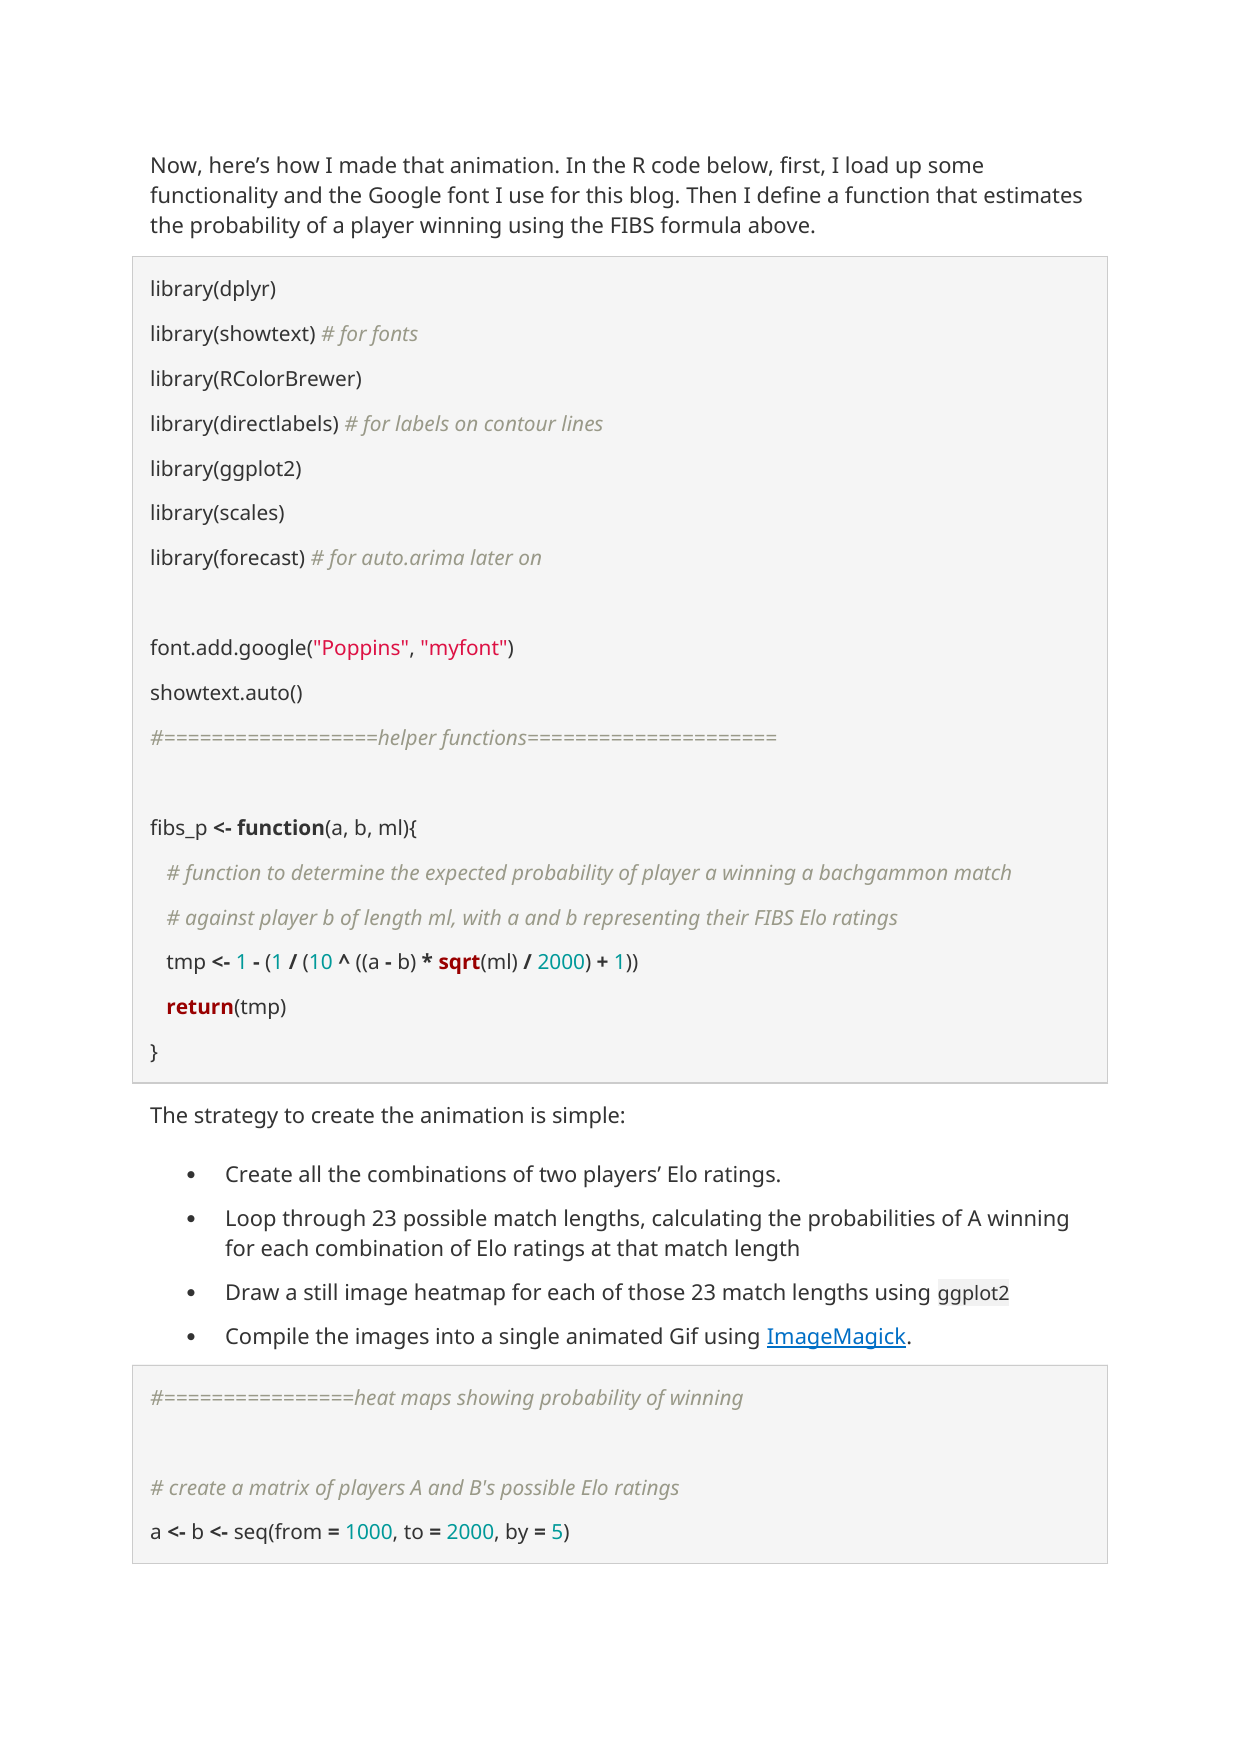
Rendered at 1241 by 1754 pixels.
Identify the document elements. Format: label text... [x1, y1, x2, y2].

text #================heat maps showing probability of winning [133, 1366, 1107, 1409]
list Draw a still image heatmap for each of those 23 match lengths using ggplot2 [187, 1277, 1090, 1307]
text library(forecast) # for auto.arima later on [133, 525, 1107, 570]
text } [133, 1019, 1107, 1082]
text #==================helper functions===================== [133, 705, 1107, 750]
text The strategy to create the animation is simple: [150, 1100, 1090, 1130]
text a <- b <- seq(from = 1000, to = 2000, by = 5) [133, 1499, 1107, 1563]
text tmp <- 1 - (1 / (10 ^ ((a - b) * sqrt(ml) / 2000) + 1)) [133, 929, 1107, 974]
text font.add.google("Poppins", "myfont") [133, 615, 1107, 660]
text showtext.auto() [133, 660, 1107, 705]
text return(tmp) [133, 974, 1107, 1019]
text # create a matrix of players A and B's possible Elo ratings [133, 1454, 1107, 1499]
text library(RColorBrewer) [133, 346, 1107, 391]
list Loop through 23 possible match lengths, calculating the probabilities of A winning for each combination of Elo ratings at that match length [187, 1203, 1090, 1263]
text # against player b of length ml, with a and b representing their FIBS Elo ratings [133, 884, 1107, 929]
text library(scales) [133, 480, 1107, 525]
list Compile the images into a single animated Gif using ImageMagick. [187, 1321, 1090, 1351]
text library(showtext) # for fonts [133, 301, 1107, 346]
text library(ggplot2) [133, 435, 1107, 480]
list Create all the combinations of two players’ Elo ratings. [187, 1159, 1090, 1189]
text Now, here’s how I made that animation. In the R code below, first, I load up some functionality and the Google font I use for this blog. Then I define a function that estimates the probability of a player winning using the FIBS formula above. [150, 150, 1090, 239]
text fibs_p <- function(a, b, ml){ [133, 794, 1107, 839]
text library(directlabels) # for labels on contour lines [133, 391, 1107, 435]
text library(dplyr) [133, 257, 1107, 301]
text # function to determine the expected probability of player a winning a bachgammon match [133, 839, 1107, 884]
